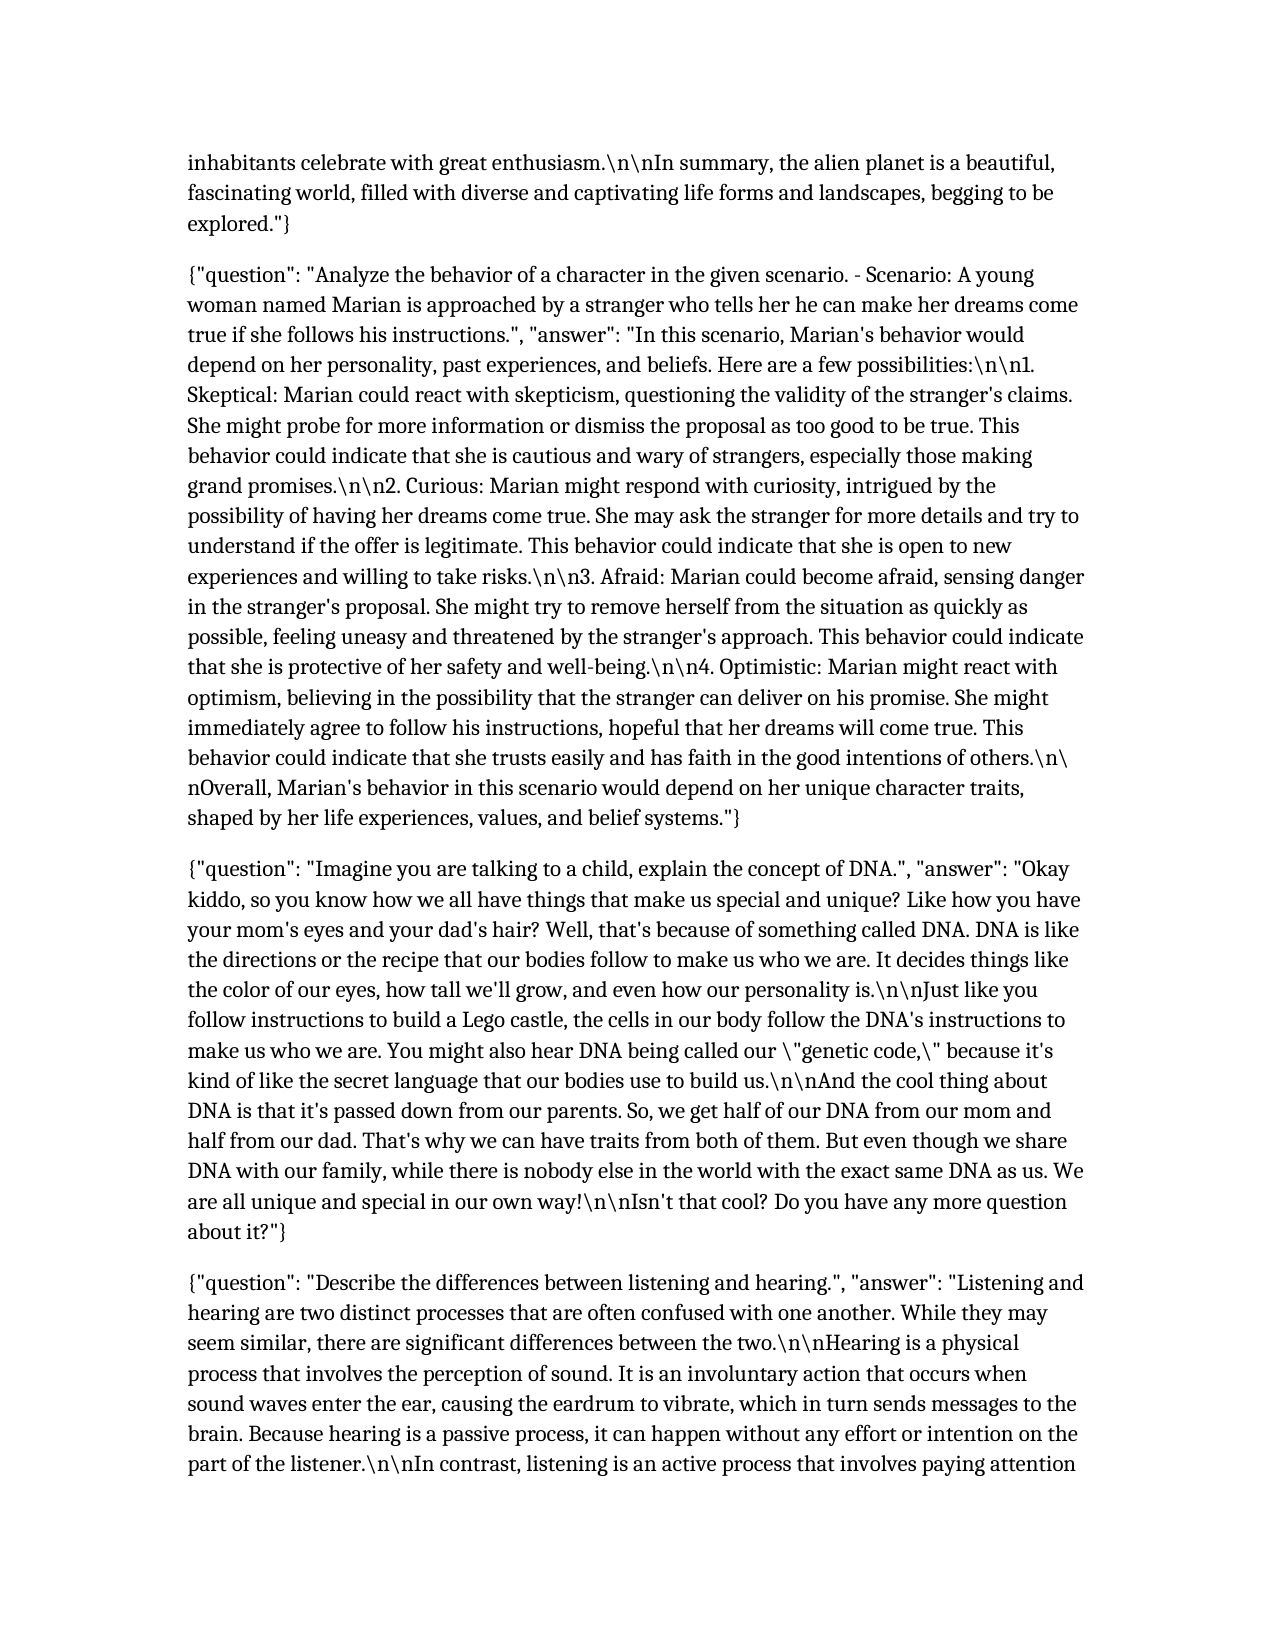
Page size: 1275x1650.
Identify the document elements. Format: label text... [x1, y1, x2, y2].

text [187, 1270, 1087, 1477]
text {"question": "Analyze the behavior of a character in the given scenario. - Scenario: A young woman named Marian is approached by a stranger who tells her he can make her dreams come true if she follows his instructions.", "answer": "In this scenario, Marian's behavior would depend on her personality, past experiences, and beliefs. Here are a few possibilities:\n\n1. Skeptical: Marian could react with skepticism, questioning the validity of the stranger's claims. She might probe for more information or dismiss the proposal as too good to be true. This behavior could indicate that she is cautious and wary of strangers, especially those making grand promises.\n\n2. Curious: Marian might respond with curiosity, intrigued by the possibility of having her dreams come true. She may ask the stranger for more details and try to understand if the offer is legitimate. This behavior could indicate that she is open to new experiences and willing to take risks.\n\n3. Afraid: Marian could become afraid, sensing danger in the stranger's proposal. She might try to remove herself from the situation as quickly as possible, feeling uneasy and threatened by the stranger's approach. This behavior could indicate that she is protective of her safety and well-being.\n\n4. Optimistic: Marian might react with optimism, believing in the possibility that the stranger can deliver on his promise. She might immediately agree to follow his instructions, hopeful that her dreams will come true. This behavior could indicate that she trusts easily and has faith in the good intentions of others.\n\nOverall, Marian's behavior in this scenario would depend on her unique character traits, shaped by her life experiences, values, and belief systems."} [187, 261, 1087, 832]
text {"question": "Imagine you are talking to a child, explain the concept of DNA.", "answer": "Okay kiddo, so you know how we all have things that make us special and unique? Like how you have your mom's eyes and your dad's hair? Well, that's because of something called DNA. DNA is like the directions or the recipe that our bodies follow to make us who we are. It decides things like the color of our eyes, how tall we'll grow, and even how our personality is.\n\nJust like you follow instructions to build a Lego castle, the cells in our body follow the DNA's instructions to make us who we are. You might also hear DNA being called our \"genetic code,\" because it's kind of like the secret language that our bodies use to build us.\n\nAnd the cool thing about DNA is that it's passed down from our parents. So, we get half of our DNA from our mom and half from our dad. That's why we can have traits from both of them. But even though we share DNA with our family, while there is nobody else in the world with the exact same DNA as us. We are all unique and special in our own way!\n\nIsn't that cool? Do you have any more question about it?"} [187, 856, 1087, 1245]
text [187, 150, 1087, 237]
